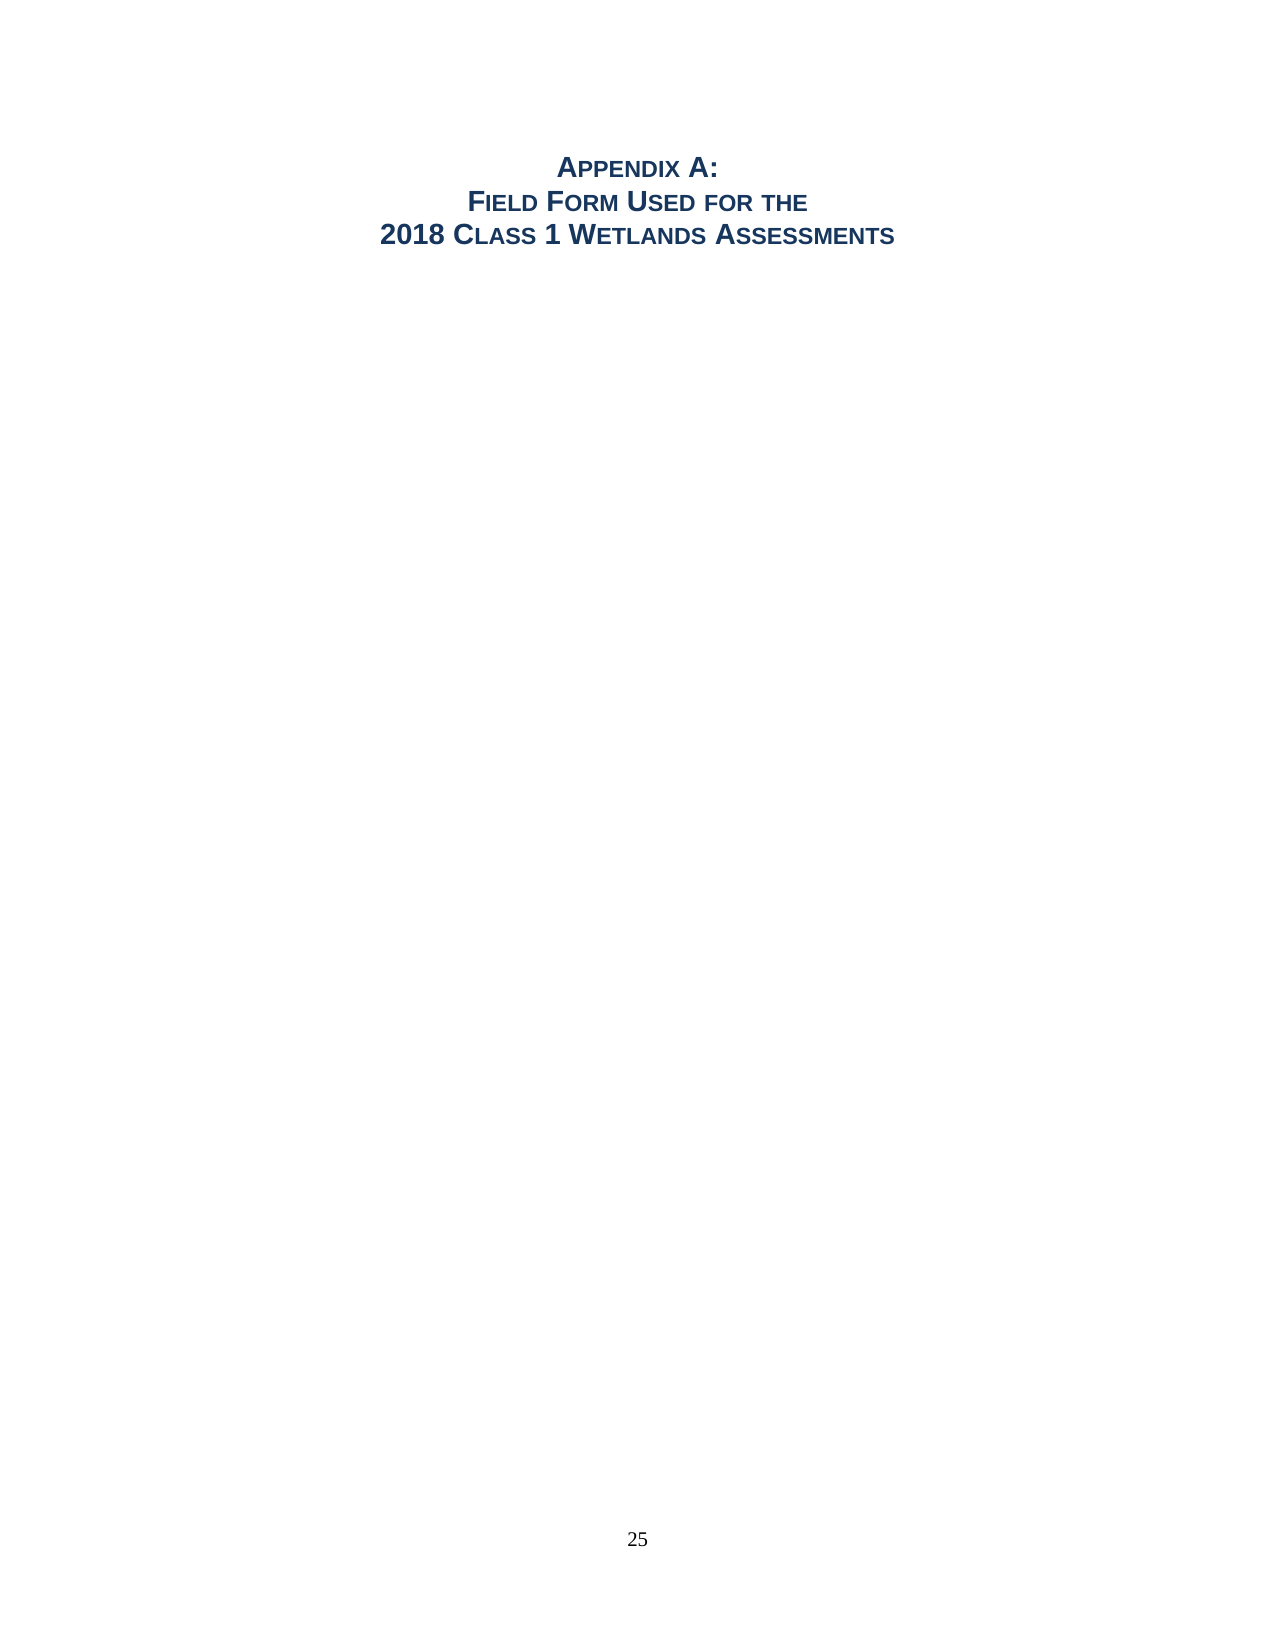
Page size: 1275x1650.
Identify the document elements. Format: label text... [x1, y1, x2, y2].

subtitle Field Form Used for the [150, 183, 1125, 217]
subtitle Appendix A: [150, 150, 1125, 183]
subtitle 2018 Class 1 Wetlands Assessments [150, 217, 1125, 251]
